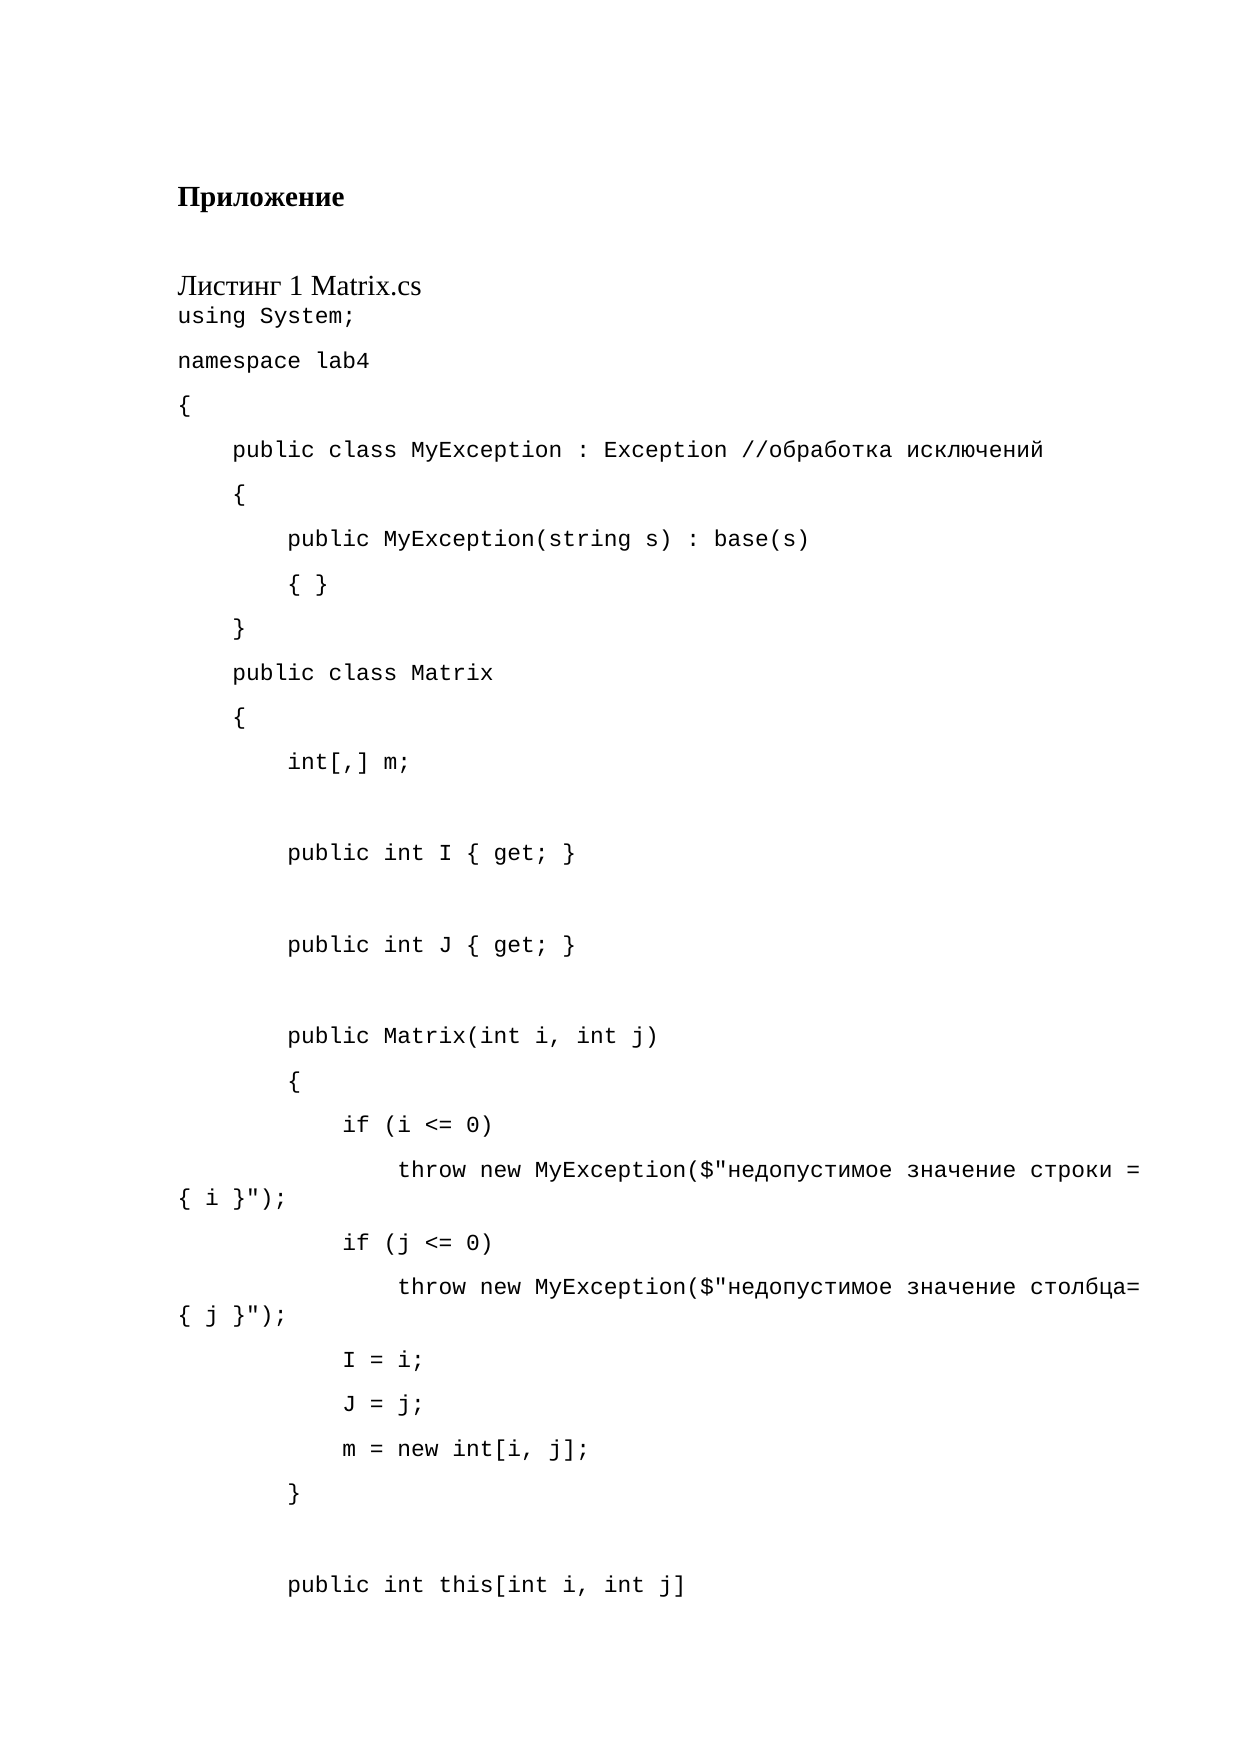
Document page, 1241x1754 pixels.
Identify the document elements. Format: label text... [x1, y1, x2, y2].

text using System; [177, 304, 1152, 330]
text public MyException(string s) : base(s) [177, 527, 1152, 553]
text public class Matrix [177, 661, 1152, 687]
text m = new int[i, j]; [177, 1437, 1152, 1463]
text { [177, 483, 1152, 509]
text } [177, 616, 1152, 642]
text { [177, 393, 1152, 419]
text I = i; [177, 1348, 1152, 1374]
text public class MyException : Exception //обработка исключений [177, 438, 1152, 464]
text public int J { get; } [177, 933, 1152, 959]
text } [177, 1482, 1152, 1508]
subtitle Листинг 1 Matrix.cs [177, 268, 1152, 302]
text if (i <= 0) [177, 1114, 1152, 1140]
text throw new MyException($"недопустимое значение строки = { i }"); [177, 1158, 1152, 1212]
text public int this[int i, int j] [177, 1573, 1152, 1599]
text int[,] m; [177, 750, 1152, 776]
text { [177, 706, 1152, 732]
text { [177, 1069, 1152, 1095]
text public int I { get; } [177, 842, 1152, 868]
text J = j; [177, 1392, 1152, 1418]
text namespace lab4 [177, 349, 1152, 375]
text { } [177, 572, 1152, 598]
text public Matrix(int i, int j) [177, 1024, 1152, 1051]
subtitle Приложение [177, 179, 1152, 213]
text throw new MyException($"недопустимое значение столбца= { j }"); [177, 1275, 1152, 1329]
text if (j <= 0) [177, 1231, 1152, 1257]
